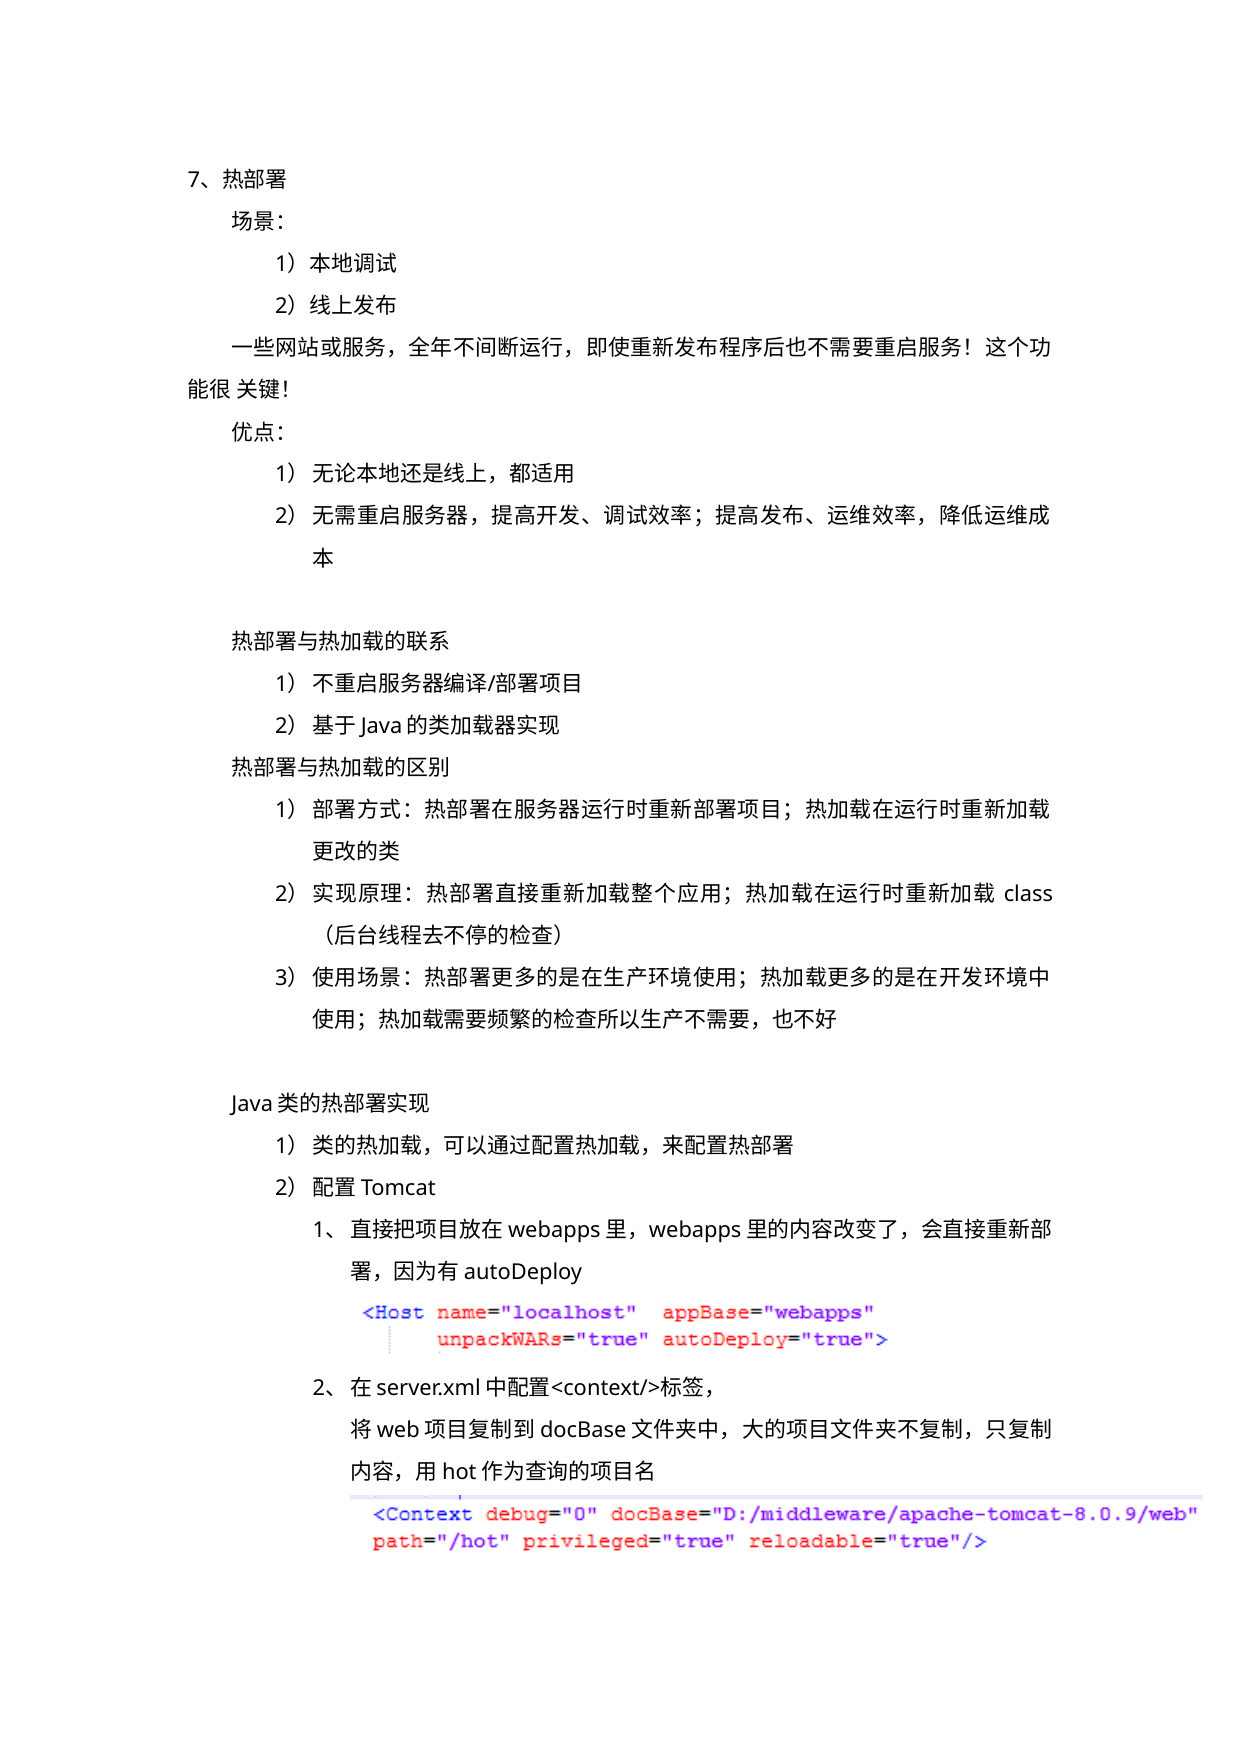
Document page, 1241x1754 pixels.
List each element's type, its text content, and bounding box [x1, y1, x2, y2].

text 场景： [187, 204, 1053, 236]
list 基于Java的类加载器实现 [275, 707, 1053, 740]
list 无需重启服务器，提高开发、调试效率；提高发布、运维效率，降低运维成本 [275, 498, 1053, 573]
list 配置Tomcat [275, 1169, 1053, 1202]
text Java类的热部署实现 [231, 1085, 1053, 1118]
picture [350, 1495, 1203, 1557]
text 1）本地调试 [187, 246, 1053, 278]
list 实现原理：热部署直接重新加载整个应用；热加载在运行时重新加载class（后台线程去不停的检查） [275, 876, 1053, 950]
list 使用场景：热部署更多的是在生产环境使用；热加载更多的是在开发环境中使用；热加载需要频繁的检查所以生产不需要，也不好 [275, 960, 1053, 1034]
text 热部署与热加载的联系 [231, 623, 1053, 656]
list 将web项目复制到docBase文件夹中，大的项目文件夹不复制，只复制内容，用hot作为查询的项目名 [350, 1411, 1053, 1486]
list 类的热加载，可以通过配置热加载，来配置热部署 [275, 1127, 1053, 1160]
text 一些网站或服务，全年不间断运行，即使重新发布程序后也不需要重启服务！这个功能很 关键！ [187, 330, 1053, 404]
text 热部署与热加载的区别 [187, 749, 1053, 782]
list 部署方式：热部署在服务器运行时重新部署项目；热加载在运行时重新加载更改的类 [275, 791, 1053, 866]
picture [350, 1295, 902, 1355]
text 2）线上发布 [187, 288, 1053, 320]
text 7、热部署 [187, 162, 1053, 194]
list 无论本地还是线上，都适用 [275, 456, 1053, 488]
list 在server.xml中配置<context/>标签， [312, 1369, 1053, 1402]
list 直接把项目放在webapps里，webapps里的内容改变了，会直接重新部署，因为有autoDeploy [312, 1211, 1053, 1286]
list 不重启服务器编译/部署项目 [275, 666, 1053, 698]
text 优点： [187, 414, 1053, 447]
